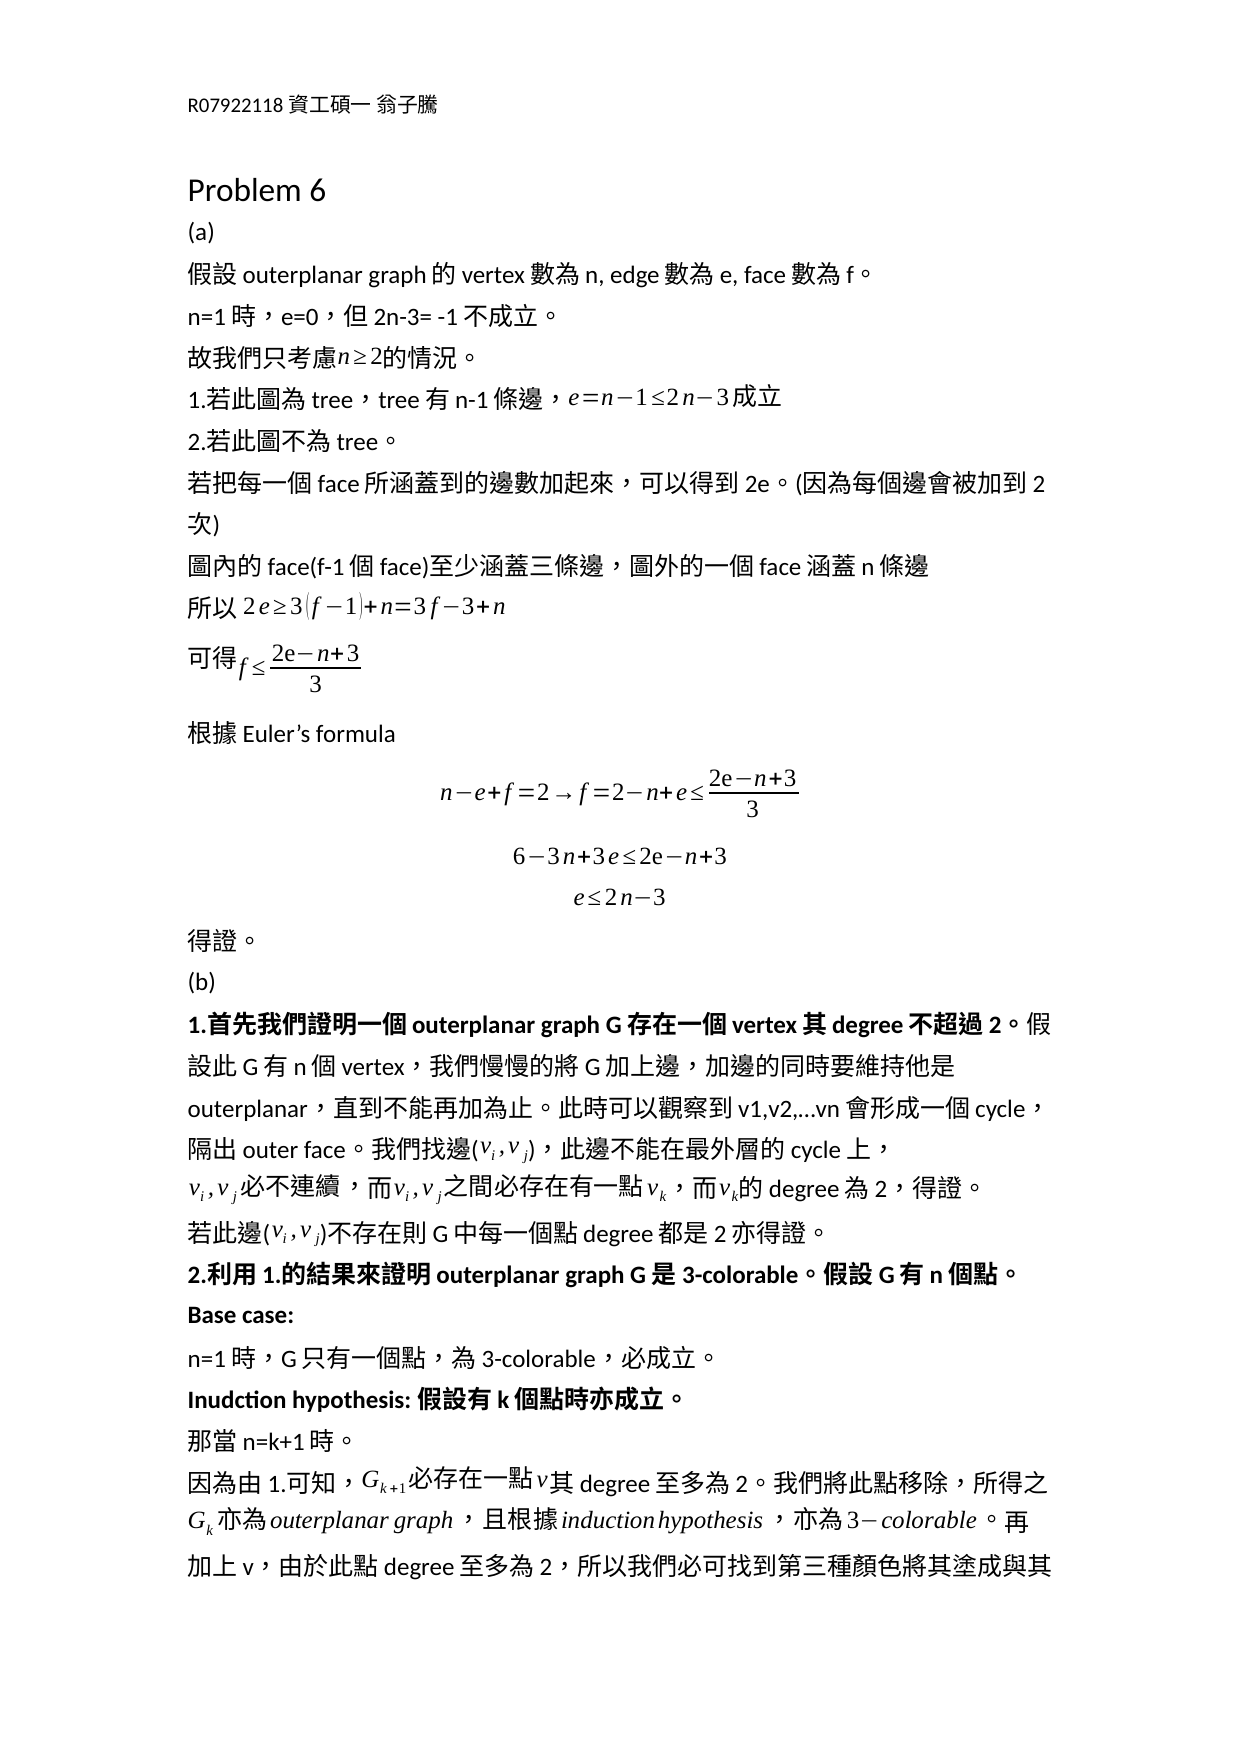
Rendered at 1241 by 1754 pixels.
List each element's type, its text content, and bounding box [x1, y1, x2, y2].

text 若此邊()不存在則G中每一個點degree都是2亦得證。 [187, 1210, 1053, 1252]
text 那當n=k+1時。 [187, 1419, 1053, 1460]
text n=1時，e=0，但2n-3= -1不成立。 [187, 294, 1053, 335]
text 2.若此圖不為tree。 [187, 419, 1053, 460]
text 所以 [187, 585, 1053, 627]
text 2.利用1.的結果來證明outerplanar graph G是 3-colorable。假設G有n個點。 [187, 1252, 1053, 1294]
text (a) [187, 210, 1053, 252]
text 得證。 [187, 919, 1053, 960]
text 1.首先我們證明一個outerplanar graph G存在一個vertex其degree不超過2。假設此G有n個vertex，我們慢慢的將G加上邊，加邊的同時要維持他是outerplanar，直到不能再加為止。此時可以觀察到v1,v2,…vn會形成一個cycle，隔出outer face。我們找邊()，此邊不能在最外層的cycle上，而，而的degree為2，得證。 [187, 1002, 1053, 1210]
text Inudction hypothesis: 假設有k個點時亦成立。 [187, 1377, 1053, 1419]
text 圖內的face(f-1個face)至少涵蓋三條邊，圖外的一個face涵蓋n條邊 [187, 544, 1053, 585]
text (b) [187, 960, 1053, 1002]
text 若把每一個face所涵蓋到的邊數加起來，可以得到2e。(因為每個邊會被加到2次) [187, 460, 1053, 544]
text Problem 6 [187, 169, 1053, 210]
text 根據Euler’s formula [187, 710, 1053, 752]
text n=1時，G只有一個點，為3-colorable，必成立。 [187, 1335, 1053, 1377]
text 假設outerplanar graph的vertex數為n, edge數為e, face數為f。 [187, 252, 1053, 294]
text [187, 1460, 1053, 1585]
text 可得 [187, 627, 1053, 710]
text 1.若此圖為tree，tree有n-1條邊， [187, 377, 1053, 419]
text Base case: [187, 1294, 1053, 1335]
text 故我們只考慮的情況。 [187, 335, 1053, 377]
